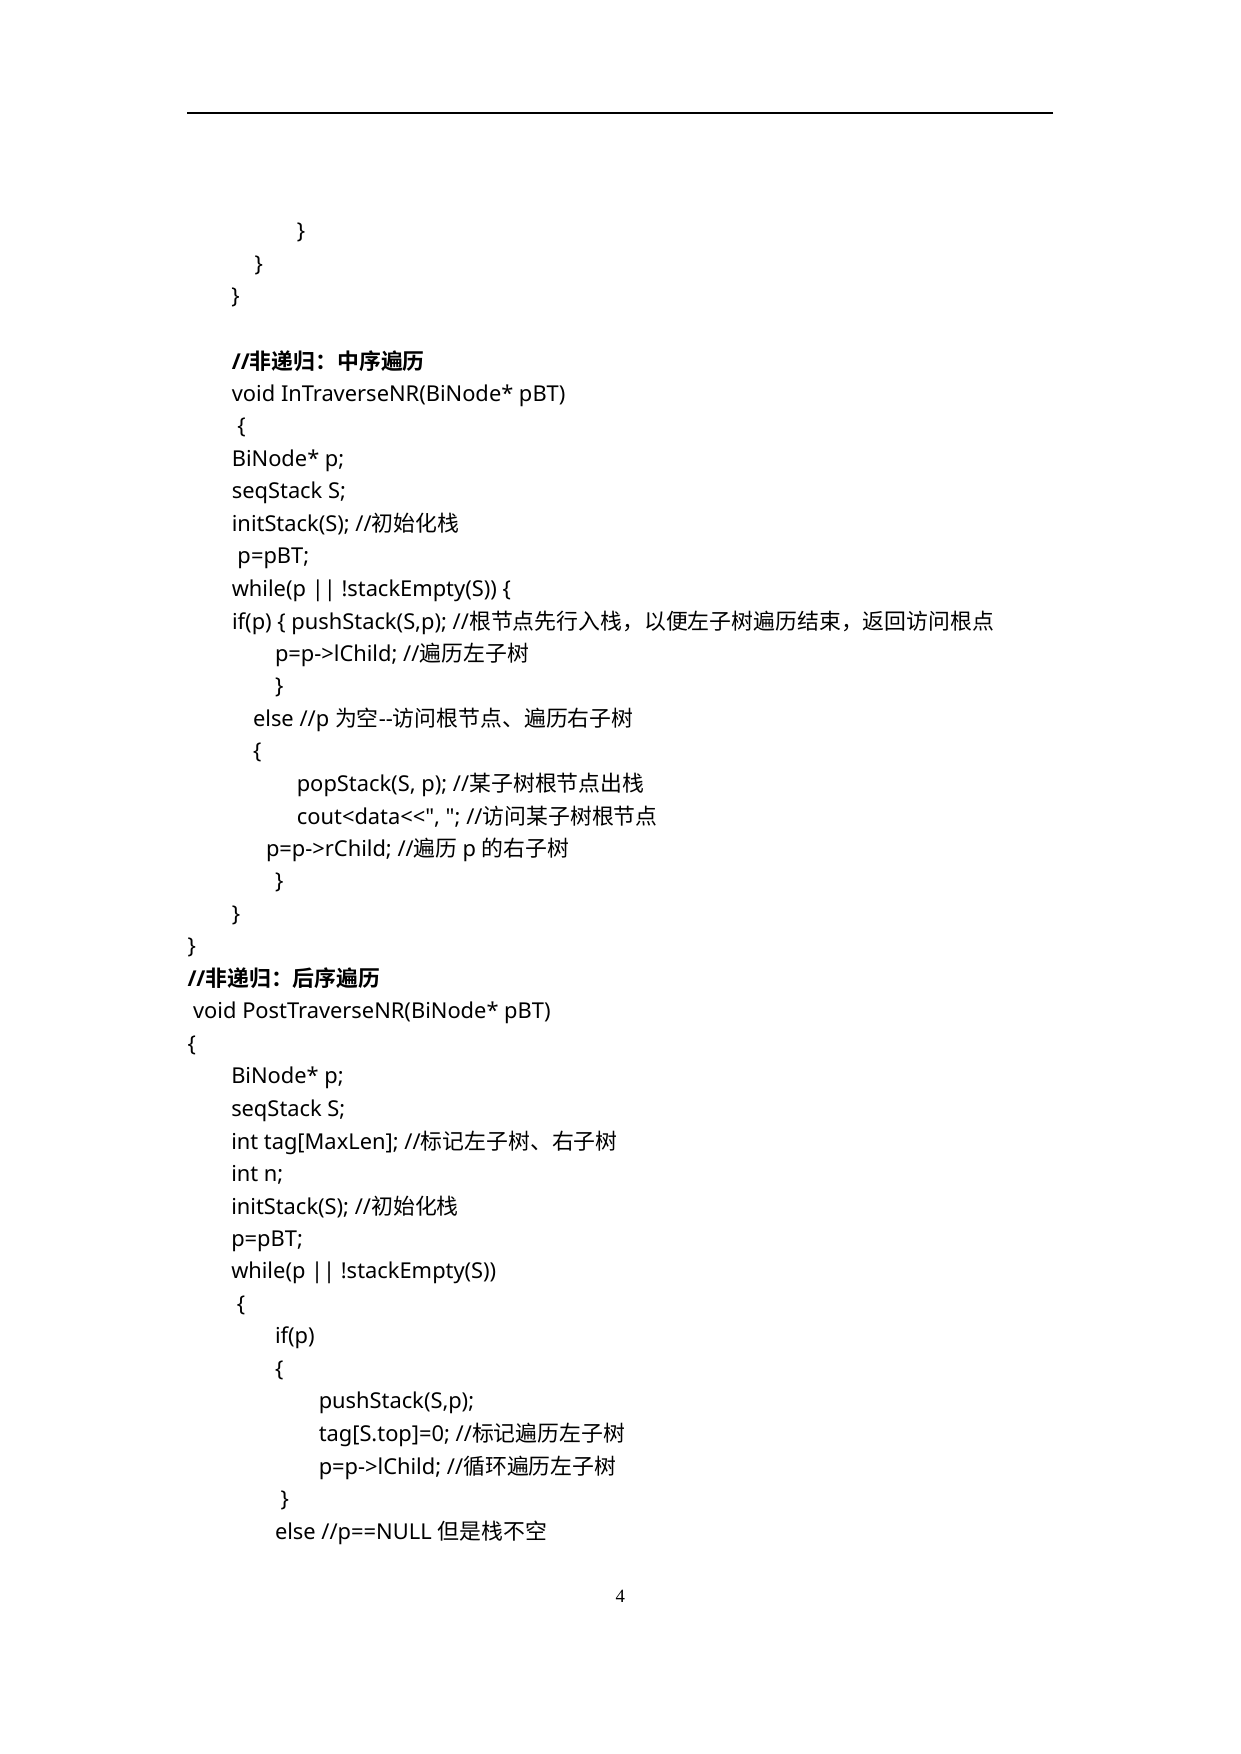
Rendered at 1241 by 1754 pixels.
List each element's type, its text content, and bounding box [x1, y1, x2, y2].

text p=pBT; [187, 539, 1053, 571]
text //非递归：后序遍历 [187, 961, 1053, 994]
text else //p==NULL 但是栈不空 [187, 1514, 1053, 1546]
text void PostTraverseNR(BiNode* pBT) [187, 994, 1053, 1026]
text p=p->rChild; //遍历 p 的右子树 [187, 831, 1053, 864]
text p=p->lChild; //遍历左子树 [253, 636, 1053, 669]
text else //p 为空--访问根节点、遍历右子树 [187, 701, 1053, 734]
text { [187, 409, 1053, 441]
text popStack(S, p); //某子树根节点出栈 [187, 766, 1053, 799]
text { [187, 734, 1053, 766]
text } [187, 214, 1053, 246]
text } [187, 929, 1053, 961]
text pushStack(S,p); [187, 1384, 1053, 1416]
text } [187, 669, 1053, 701]
text int n; [187, 1156, 1053, 1189]
text seqStack S; [187, 1091, 1053, 1124]
text initStack(S); //初始化栈 [187, 1189, 1053, 1221]
text int tag[MaxLen]; //标记左子树、右子树 [187, 1124, 1053, 1156]
text { [187, 1351, 1053, 1384]
text if(p) { pushStack(S,p); //根节点先行入栈，以便左子树遍历结束，返回访问根点 [209, 604, 1053, 636]
text } [187, 864, 1053, 896]
text { [187, 1026, 1053, 1059]
text p=p->lChild; //循环遍历左子树 [187, 1449, 1053, 1481]
text } [187, 246, 1053, 279]
text while(p || !stackEmpty(S)) { [187, 571, 1053, 604]
text seqStack S; [187, 474, 1053, 506]
text tag[S.top]=0; //标记遍历左子树 [187, 1416, 1053, 1449]
text initStack(S); //初始化栈 [187, 506, 1053, 539]
text BiNode* p; [187, 441, 1053, 474]
text BiNode* p; [187, 1059, 1053, 1091]
text p=pBT; [187, 1221, 1053, 1254]
text void InTraverseNR(BiNode* pBT) [187, 376, 1053, 409]
text { [187, 1286, 1053, 1319]
text } [187, 279, 1053, 311]
text //非递归：中序遍历 [187, 344, 1053, 376]
text } [187, 1481, 1053, 1514]
text } [187, 896, 1053, 929]
text if(p) [187, 1319, 1053, 1351]
text cout<data<<", "; //访问某子树根节点 [187, 799, 1053, 831]
text while(p || !stackEmpty(S)) [187, 1254, 1053, 1286]
